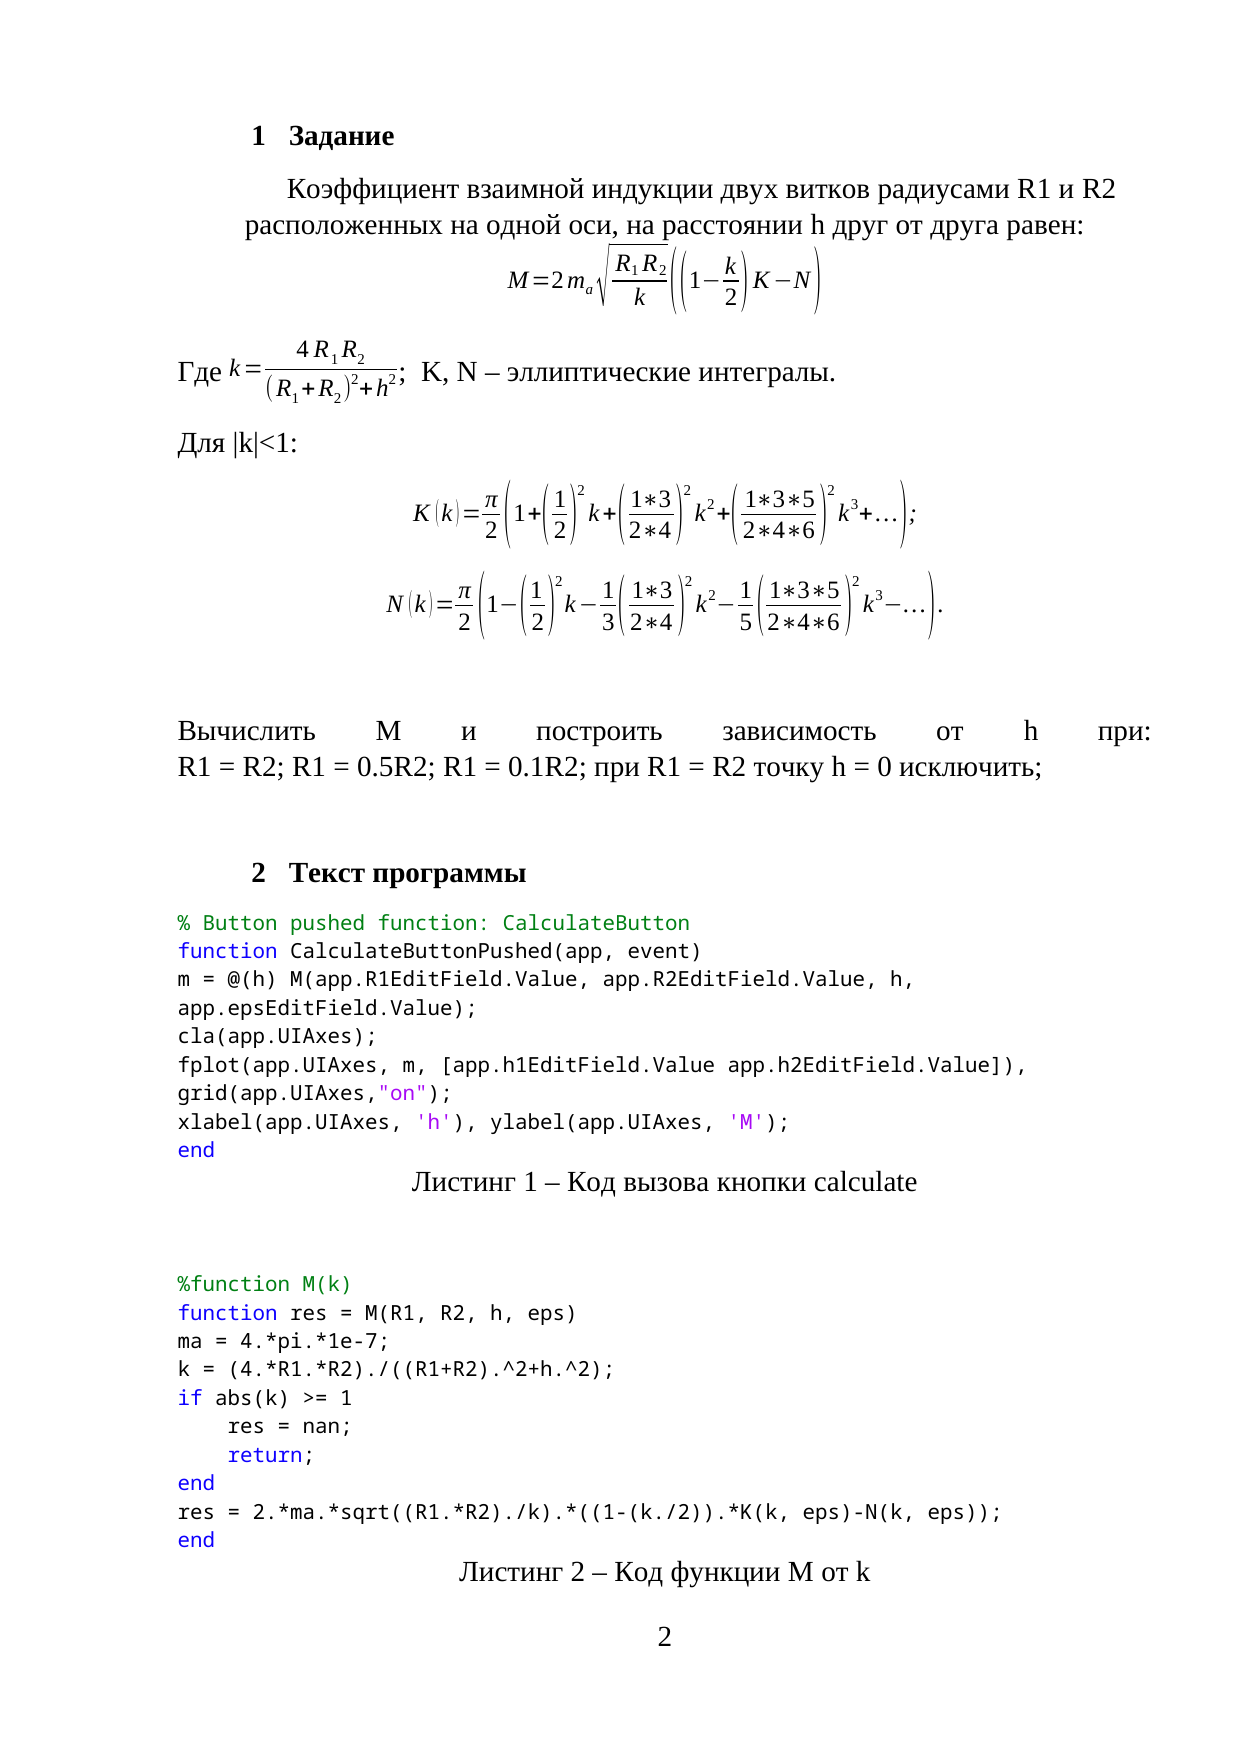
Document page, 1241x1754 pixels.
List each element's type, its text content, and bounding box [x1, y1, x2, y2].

text function CalculateButtonPushed(app, event) [177, 936, 1152, 964]
text m = @(h) M(app.R1EditField.Value, app.R2EditField.Value, h, app.epsEditField.Value); [177, 964, 1152, 1021]
text Коэффициент взаимной индукции двух витков радиусами R1 и R2 расположенных на одной оси, на расстоянии h друг от друга равен: [177, 171, 1152, 317]
text Где ; K, N – эллиптические интегралы. [177, 336, 1152, 406]
text res = 2.*ma.*sqrt((R1.*R2)./k).*((1-(k./2)).*K(k, eps)-N(k, eps)); [177, 1497, 1152, 1525]
text cla(app.UIAxes); [177, 1021, 1152, 1050]
text Вычислить M и построить зависимость от h при: R1 = R2; R1 = 0.5R2; R1 = 0.1R2; при R1 = R2 точку h = 0 исключить; [177, 713, 1152, 783]
list Задание [251, 118, 1152, 152]
text end [177, 1525, 1152, 1554]
text % Button pushed function: CalculateButton [177, 908, 1152, 936]
text res = nan; [177, 1411, 1152, 1440]
text end [177, 1468, 1152, 1497]
text fplot(app.UIAxes, m, [app.h1EditField.Value app.h2EditField.Value]), grid(app.UIAxes,"on"); [177, 1050, 1152, 1107]
text end [177, 1135, 1152, 1164]
text xlabel(app.UIAxes, 'h'), ylabel(app.UIAxes, 'M'); [177, 1107, 1152, 1135]
text function res = M(R1, R2, h, eps) [177, 1298, 1152, 1326]
text %function M(k) [177, 1269, 1152, 1298]
text Листинг 2 – Код функции M от k [177, 1554, 1152, 1587]
text k = (4.*R1.*R2)./((R1+R2).^2+h.^2); [177, 1354, 1152, 1383]
text if abs(k) >= 1 [177, 1383, 1152, 1411]
list Текст программы [251, 855, 1152, 888]
text Для |k|<1: [177, 425, 1152, 459]
text Листинг 1 – Код вызова кнопки calculate [177, 1164, 1152, 1197]
text return; [177, 1440, 1152, 1468]
text ma = 4.*pi.*1e-7; [177, 1326, 1152, 1354]
